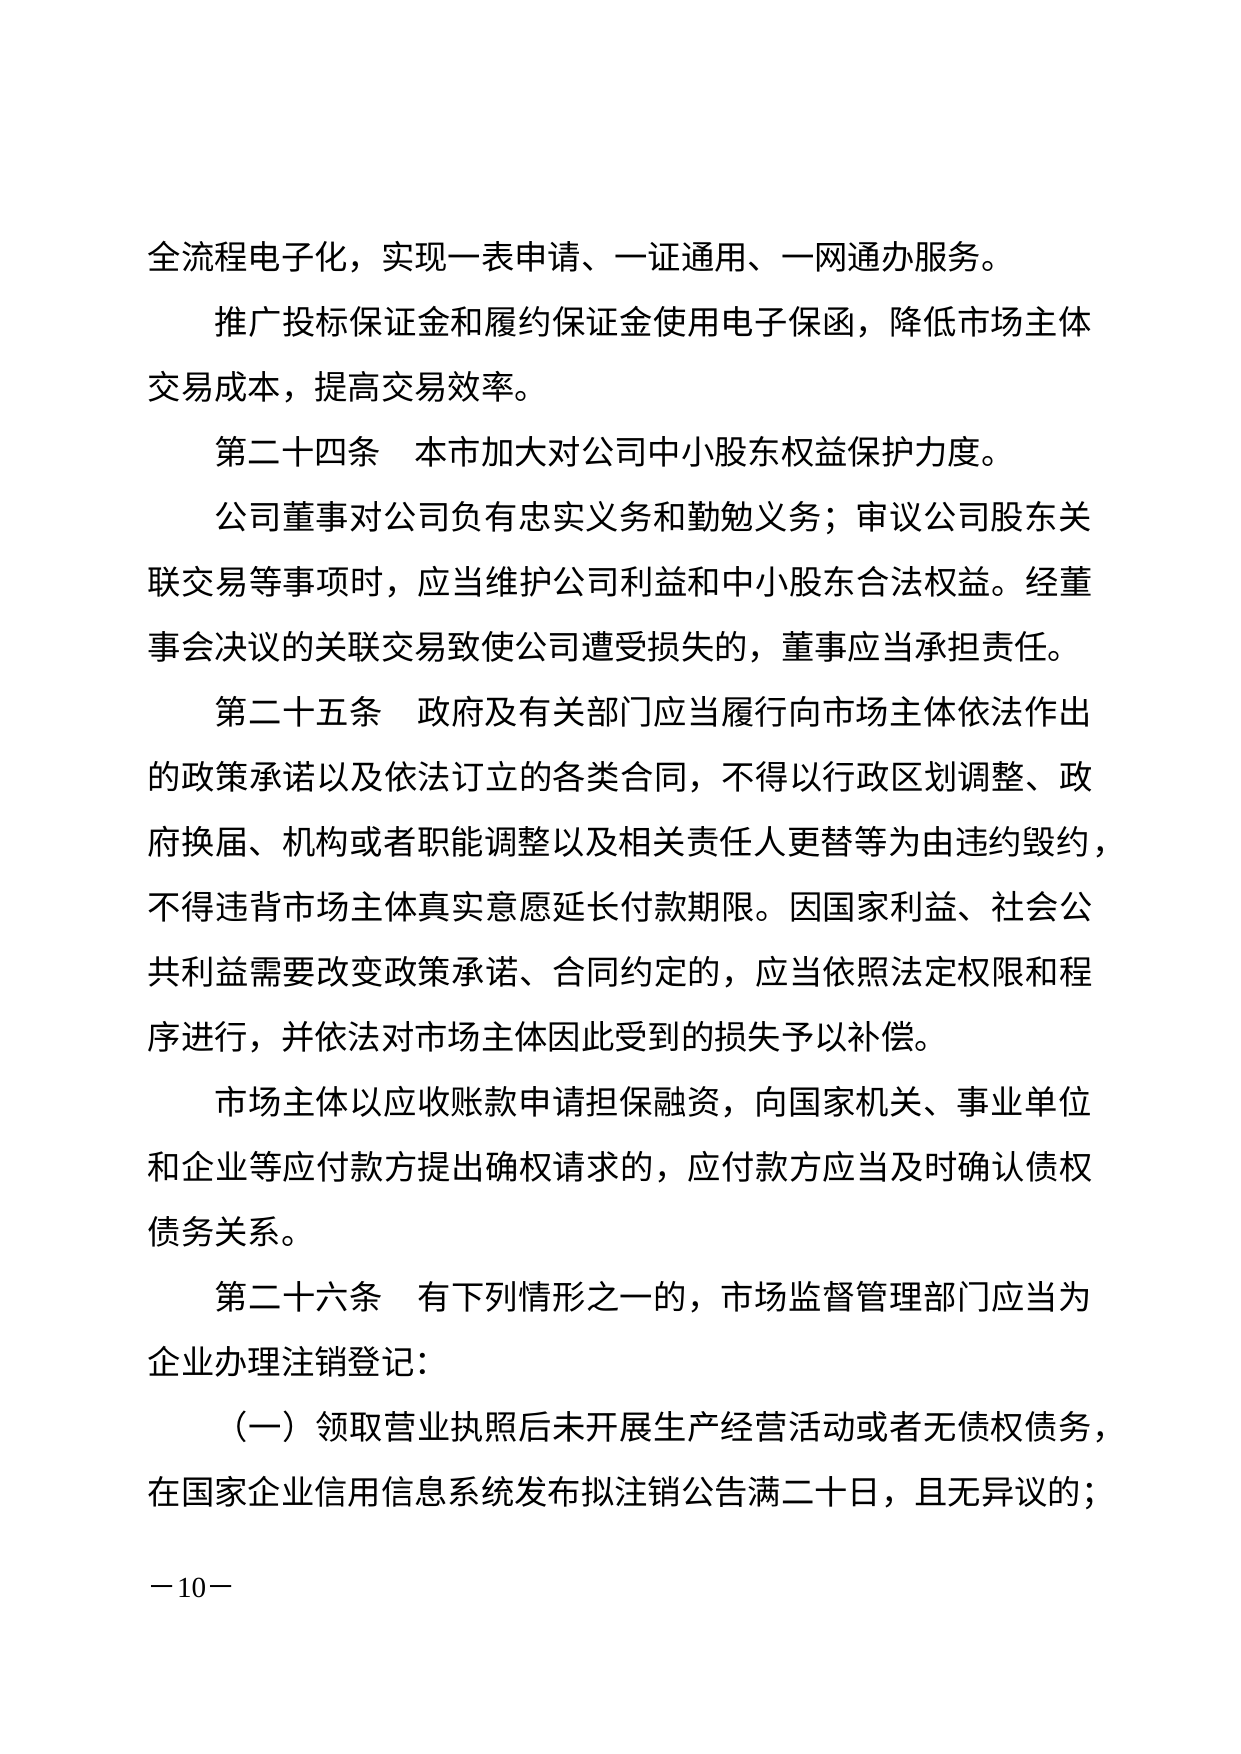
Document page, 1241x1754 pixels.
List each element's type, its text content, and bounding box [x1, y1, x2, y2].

text 市场主体以应收账款申请担保融资，向国家机关、事业单位和企业等应付款方提出确权请求的，应付款方应当及时确认债权债务关系。 [148, 1067, 1092, 1262]
text 第二十六条 有下列情形之一的，市场监督管理部门应当为企业办理注销登记： [148, 1262, 1092, 1392]
text 第二十四条 本市加大对公司中小股东权益保护力度。 [148, 417, 1092, 482]
text 第二十五条 政府及有关部门应当履行向市场主体依法作出的政策承诺以及依法订立的各类合同，不得以行政区划调整、政府换届、机构或者职能调整以及相关责任人更替等为由违约毁约，不得违背市场主体真实意愿延长付款期限。因国家利益、社会公共利益需要改变政策承诺、合同约定的，应当依照法定权限和程序进行，并依法对市场主体因此受到的损失予以补偿。 [148, 677, 1092, 1067]
text （一）领取营业执照后未开展生产经营活动或者无债权债务，在国家企业信用信息系统发布拟注销公告满二十日，且无异议的； [148, 1392, 1092, 1522]
text 公司董事对公司负有忠实义务和勤勉义务；审议公司股东关联交易等事项时，应当维护公司利益和中小股东合法权益。经董事会决议的关联交易致使公司遭受损失的，董事应当承担责任。 [148, 482, 1092, 677]
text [148, 222, 1092, 287]
text 推广投标保证金和履约保证金使用电子保函，降低市场主体交易成本，提高交易效率。 [148, 287, 1092, 417]
